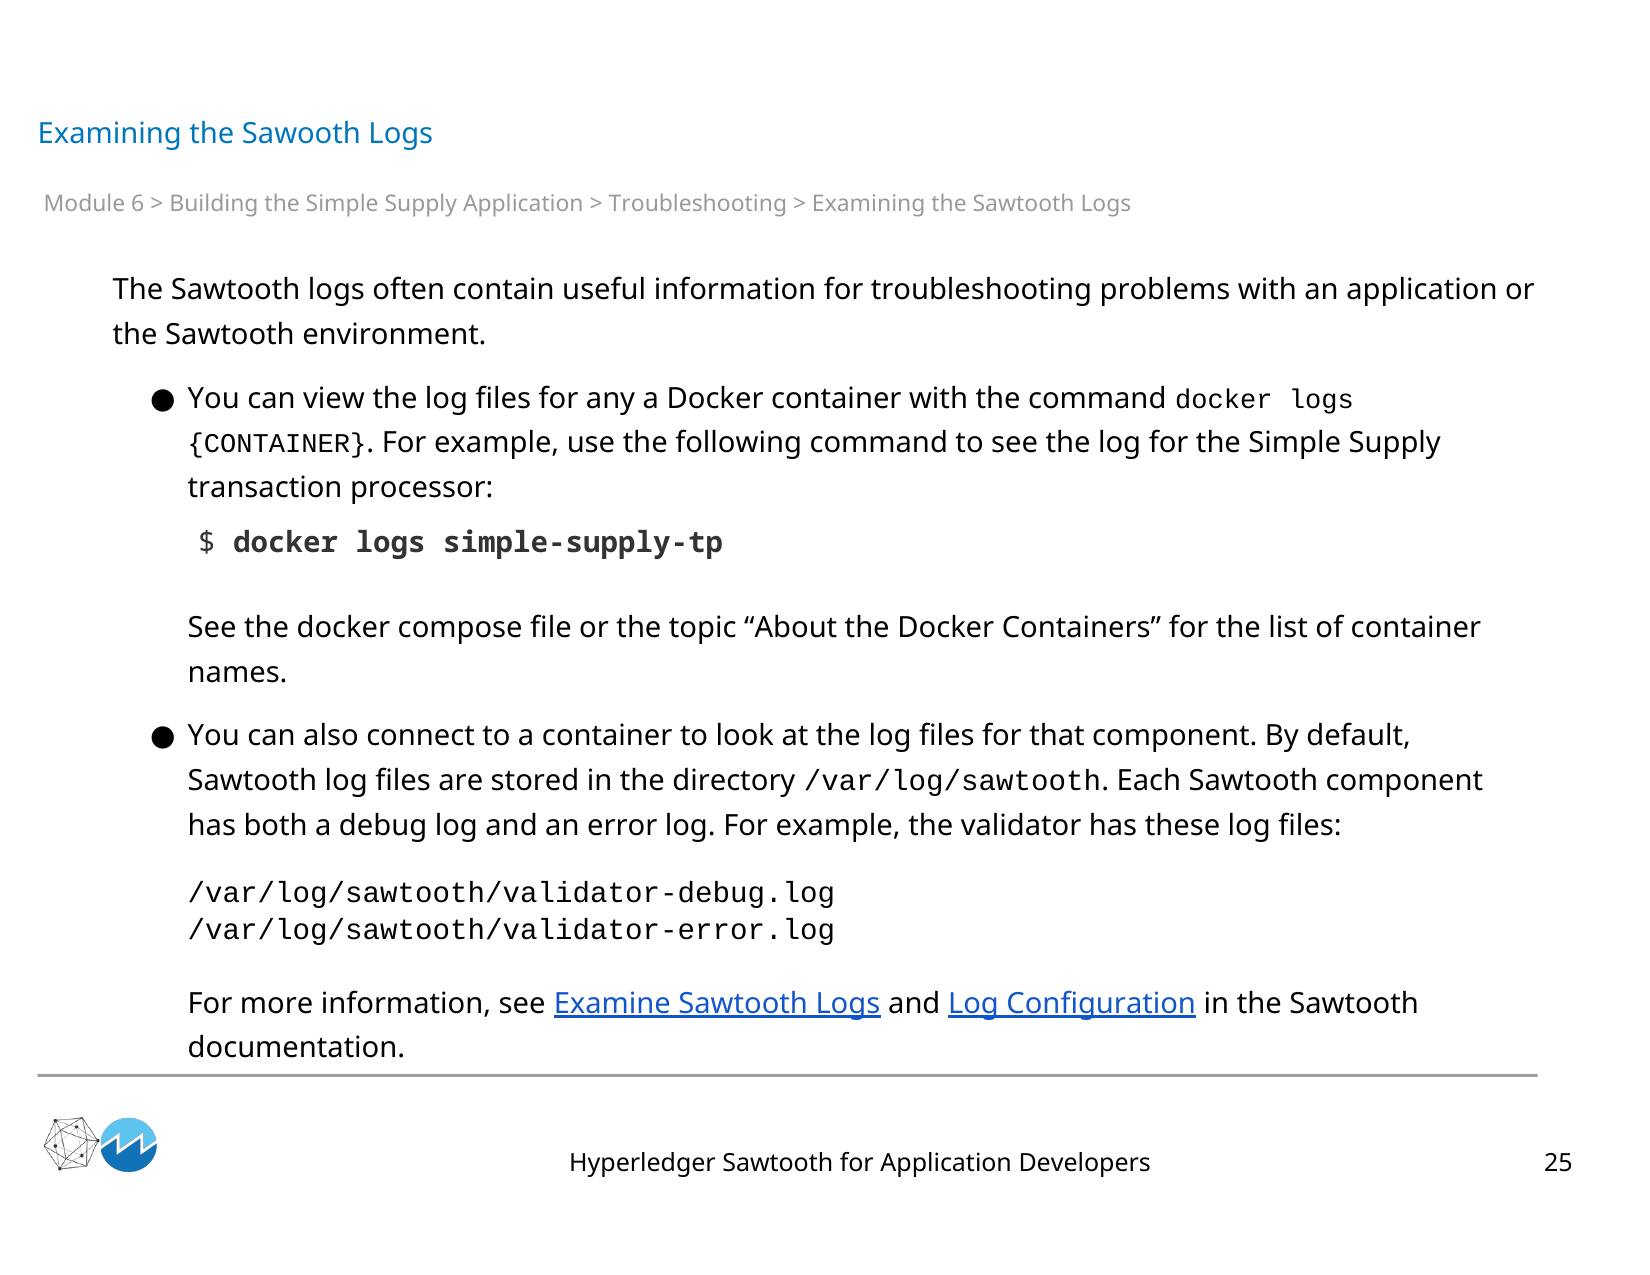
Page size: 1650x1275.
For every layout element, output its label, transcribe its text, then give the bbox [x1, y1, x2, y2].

text For more information, see Examine Sawtooth Logs and Log Configuration in the Sawtooth documentation. [187, 982, 1537, 1066]
text See the docker compose file or the topic “About the Docker Containers” for the list of container names. [187, 606, 1537, 691]
picture [43, 1113, 158, 1172]
subtitle You can also connect to a container to look at the log files for that component. By default, Sawtooth log files are stored in the directory /var/log/sawtooth. Each Sawtooth component has both a debug log and an error log. For example, the validator has these log files: [150, 714, 1537, 844]
table_header $ docker logs simple-supply-tp [38, 511, 1537, 577]
subtitle Examining the Sawooth Logs [37, 112, 1537, 152]
text /var/log/sawtooth/validator-debug.log /var/log/sawtooth/validator-error.log [187, 878, 1537, 948]
subtitle You can view the log files for any a Docker container with the command docker logs {CONTAINER}. For example, use the following command to see the log for the Simple Supply transaction processor: [150, 377, 1537, 506]
subtitle Module 6 > Building the Simple Supply Application > Troubleshooting > Examining the Sawtooth Logs [37, 156, 1537, 219]
text The Sawtooth logs often contain useful information for troubleshooting problems with an application or the Sawtooth environment. [112, 269, 1537, 353]
